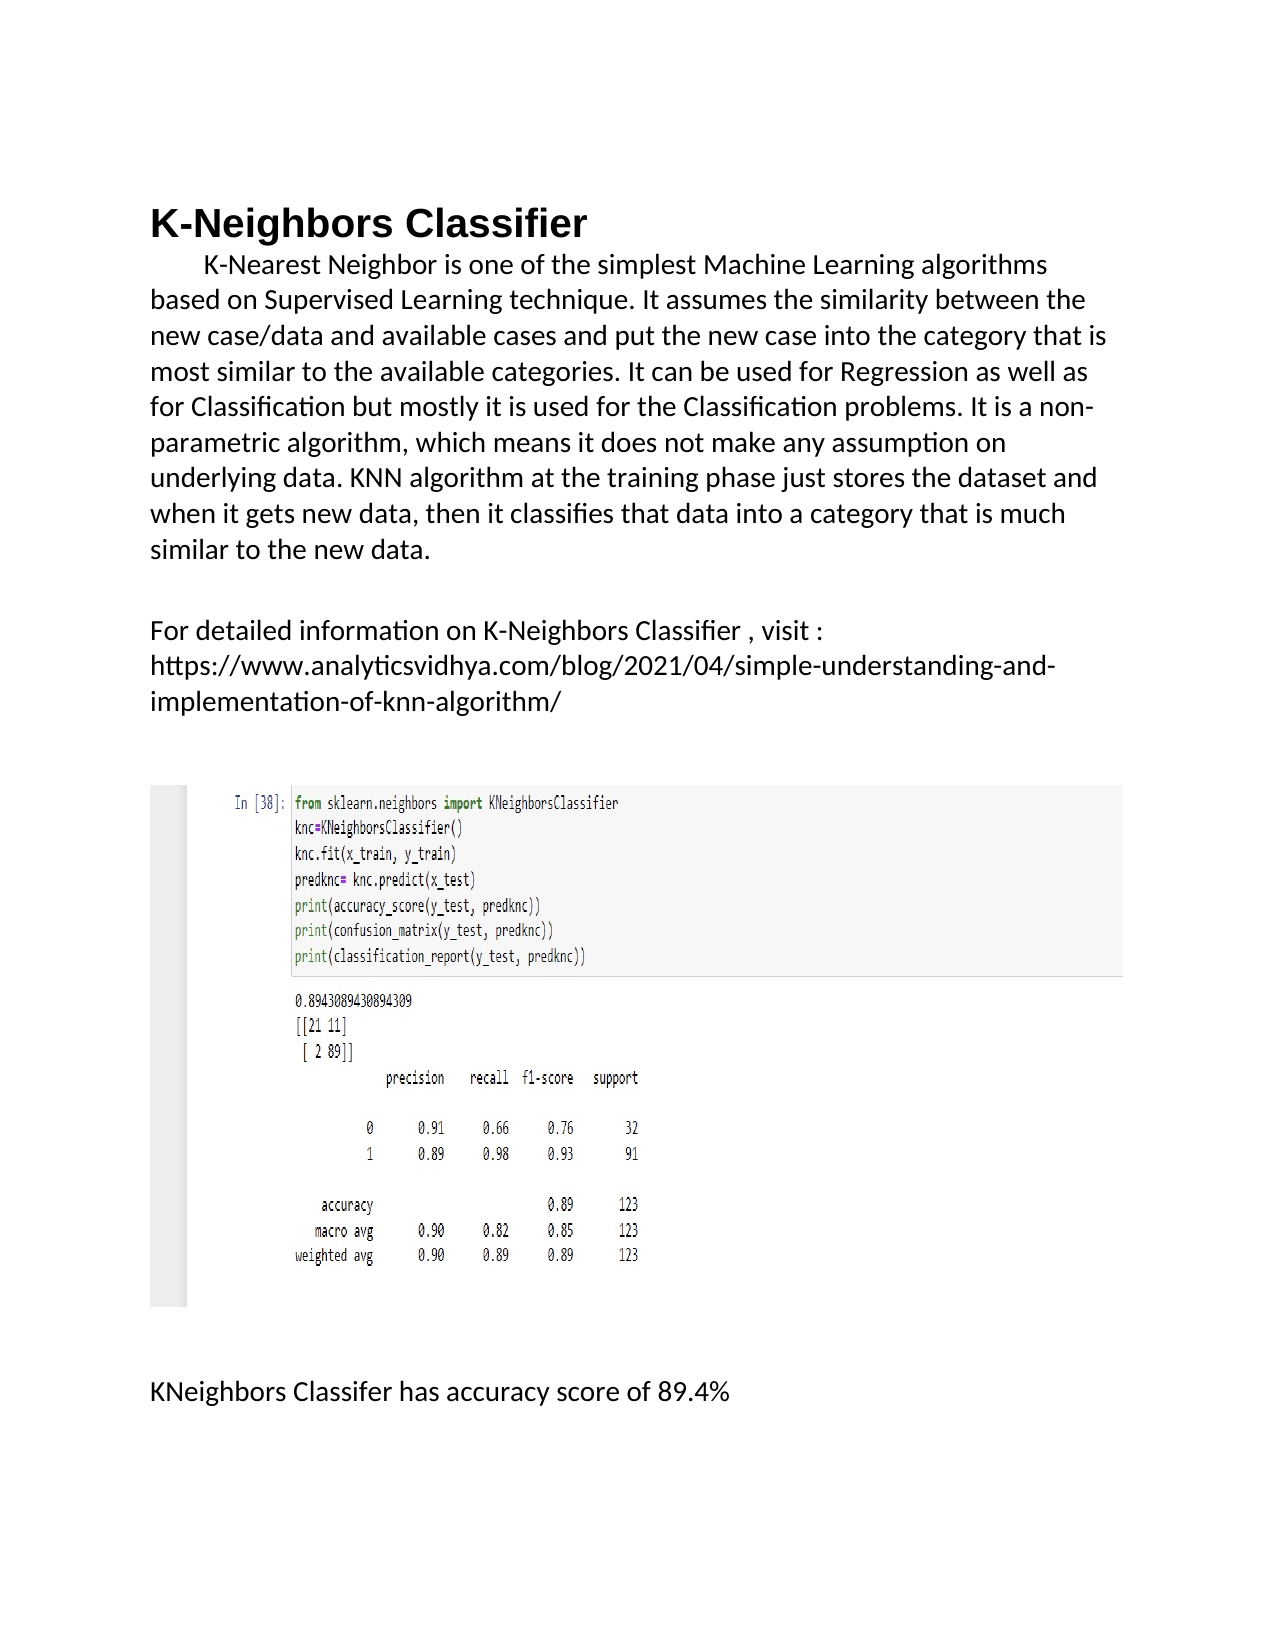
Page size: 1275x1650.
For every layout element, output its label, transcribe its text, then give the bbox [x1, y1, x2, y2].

text K-Nearest Neighbor is one of the simplest Machine Learning algorithms based on Supervised Learning technique. It assumes the similarity between the new case/data and available cases and put the new case into the category that is most similar to the available categories. It can be used for Regression as well as for Classification but mostly it is used for the Classification problems. It is a non-parametric algorithm, which means it does not make any assumption on underlying data. KNN algorithm at the training phase just stores the dataset and when it gets new data, then it classifies that data into a category that is much similar to the new data. [150, 246, 1125, 566]
subtitle K-Neighbors Classifier [150, 199, 1125, 246]
picture [150, 785, 1124, 1307]
text KNeighbors Classifer has accuracy score of 89.4% [150, 1373, 1125, 1409]
text https://www.analyticsvidhya.com/blog/2021/04/simple-understanding-and-implementation-of-knn-algorithm/ [150, 647, 1125, 719]
text For detailed information on K-Neighbors Classifier , visit : [150, 608, 1125, 647]
